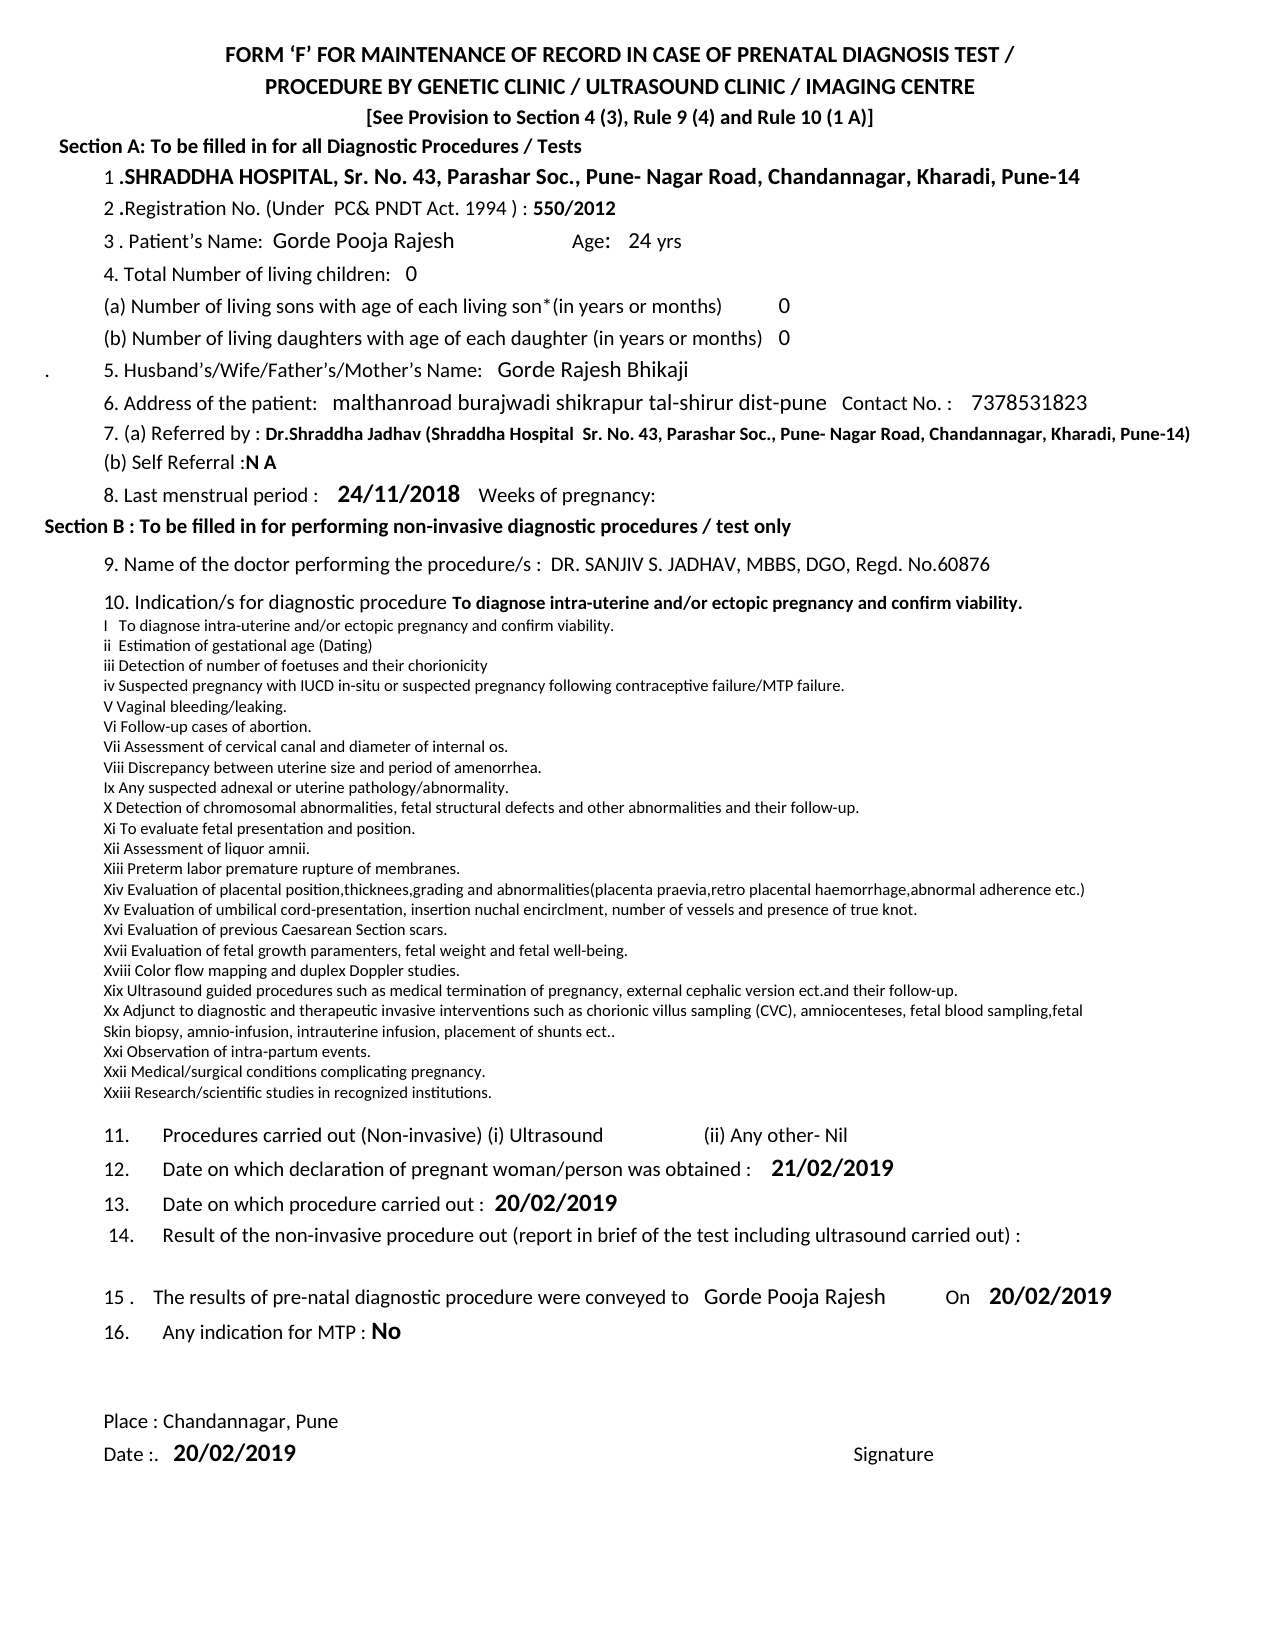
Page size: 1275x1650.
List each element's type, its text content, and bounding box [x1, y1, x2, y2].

text 15 . The results of pre-natal diagnostic procedure were conveyed to On [0, 1280, 1275, 1311]
text Xix Ultrasound guided procedures such as medical termination of pregnancy, external cephalic version ect.and their follow-up. [0, 980, 1275, 1001]
text Xi To evaluate fetal presentation and position. [0, 818, 1196, 838]
text 12. Date on which declaration of pregnant woman/person was obtained : [0, 1152, 1275, 1182]
text Xxiii Research/scientific studies in recognized institutions. [0, 1082, 1275, 1102]
text Vii Assessment of cervical canal and diameter of internal os. [0, 737, 1196, 757]
text V Vaginal bleeding/leaking. [0, 696, 1196, 716]
text Vi Follow-up cases of abortion. [0, 716, 1196, 737]
text FORM ‘F’ FOR MAINTENANCE OF RECORD IN CASE OF PRENATAL DIAGNOSIS TEST / [44, 40, 1196, 68]
text Skin biopsy, amnio-infusion, intrauterine infusion, placement of shunts ect.. [0, 1021, 1275, 1041]
text 2 .Registration No. (Under PC& PNDT Act. 1994 ) : 550/2012 [44, 195, 1196, 220]
text 8. Last menstrual period : Weeks of pregnancy: [44, 478, 1255, 509]
text Xv Evaluation of umbilical cord-presentation, insertion nuchal encirclment, number of vessels and presence of true knot. [0, 899, 1275, 919]
text Xx Adjunct to diagnostic and therapeutic invasive interventions such as chorionic villus sampling (CVC), amniocenteses, fetal blood sampling,fetal [0, 1001, 1275, 1021]
text Date :. Signature [0, 1438, 1275, 1468]
text 1 .SHRADDHA HOSPITAL, Sr. No. 43, Parashar Soc., Pune- Nagar Road, Chandannagar, Kharadi, Pune-14 [44, 162, 1196, 191]
text Xxi Observation of intra-partum events. [103, 1041, 1275, 1062]
text Place : Chandannagar, Pune [0, 1408, 1275, 1434]
text iii Detection of number of foetuses and their chorionicity [0, 655, 1196, 676]
text Xvi Evaluation of previous Caesarean Section scars. [0, 919, 1275, 940]
text 10. Indication/s for diagnostic procedure To diagnose intra-uterine and/or ectopic pregnancy and confirm viability. [75, 589, 1255, 615]
text [See Provision to Section 4 (3), Rule 9 (4) and Rule 10 (1 A)] [44, 104, 1196, 129]
text 11. Procedures carried out (Non-invasive) (i) Ultrasound (ii) Any other- Nil [0, 1123, 1275, 1148]
text 3 . Patient’s Name: Age: yrs [44, 224, 1166, 254]
text Xiv Evaluation of placental position,thicknees,grading and abnormalities(placenta praevia,retro placental haemorrhage,abnormal adherence etc.) [0, 879, 1275, 899]
text 16. Any indication for MTP : No [0, 1315, 1275, 1346]
text . 5. Husband’s/Wife/Father’s/Mother’s Name: [44, 355, 1255, 383]
text Xviii Color flow mapping and duplex Doppler studies. [0, 960, 1275, 980]
text Section B : To be filled in for performing non-invasive diagnostic procedures / test only [44, 513, 1255, 538]
text 13. Date on which procedure carried out : [0, 1187, 1275, 1217]
text X Detection of chromosomal abnormalities, fetal structural defects and other abnormalities and their follow-up. [0, 798, 1196, 818]
text 9. Name of the doctor performing the procedure/s : DR. SANJIV S. JADHAV, MBBS, DGO, Regd. No.60876 [0, 551, 1255, 577]
text (b) Number of living daughters with age of each daughter (in years or months) [44, 323, 1255, 351]
text I To diagnose intra-uterine and/or ectopic pregnancy and confirm viability. [75, 615, 1255, 635]
text 4. Total Number of living children: [44, 259, 1196, 287]
text Ix Any suspected adnexal or uterine pathology/abnormality. [0, 777, 1196, 798]
text 6. Address of the patient: Contact No. : [103, 388, 1255, 416]
text iv Suspected pregnancy with IUCD in-situ or suspected pregnancy following contraceptive failure/MTP failure. [0, 676, 1196, 696]
text Xxii Medical/surgical conditions complicating pregnancy. [0, 1062, 1275, 1082]
text (a) Number of living sons with age of each living son*(in years or months) [44, 291, 1255, 319]
text (b) Self Referral :N A [44, 449, 1255, 474]
text ii Estimation of gestational age (Dating) [0, 635, 1196, 655]
text Xii Assessment of liquor amnii. [0, 838, 1196, 858]
text Viii Discrepancy between uterine size and period of amenorrhea. [0, 757, 1196, 777]
text 14. Result of the non-invasive procedure out (report in brief of the test including ultrasound carried out) : [103, 1222, 1226, 1247]
text 7. (a) Referred by : Dr.Shraddha Jadhav (Shraddha Hospital Sr. No. 43, Parashar Soc., Pune- Nagar Road, Chandannagar, Kharadi, Pune-14) [44, 420, 1255, 445]
text Section A: To be filled in for all Diagnostic Procedures / Tests [44, 133, 1196, 159]
text Xvii Evaluation of fetal growth paramenters, fetal weight and fetal well-being. [0, 940, 1275, 960]
text Xiii Preterm labor premature rupture of membranes. [0, 858, 1196, 879]
text PROCEDURE BY GENETIC CLINIC / ULTRASOUND CLINIC / IMAGING CENTRE [44, 72, 1196, 100]
